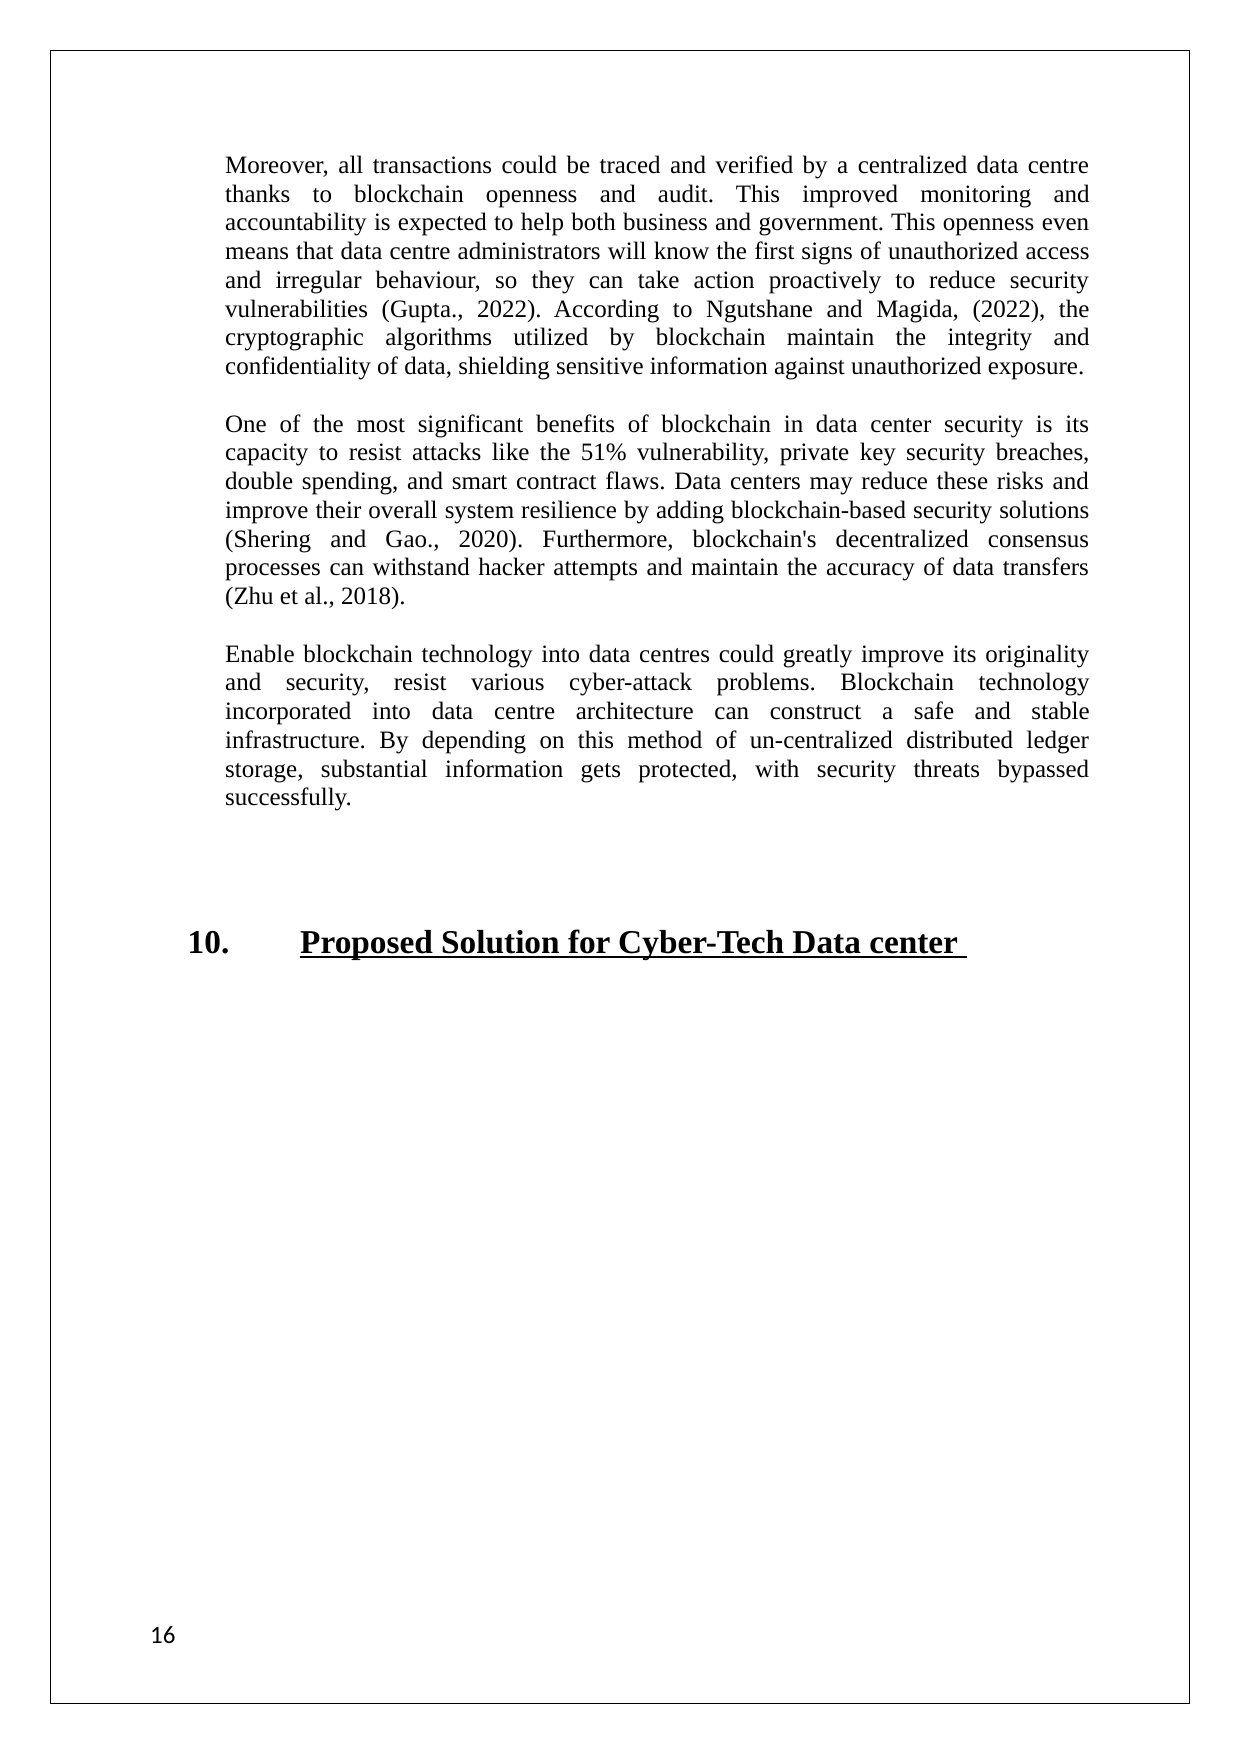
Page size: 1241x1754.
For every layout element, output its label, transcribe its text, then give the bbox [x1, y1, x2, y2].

list Moreover, all transactions could be traced and verified by a centralized data centre thanks to blockchain openness and audit. This improved monitoring and accountability is expected to help both business and government. This openness even means that data centre administrators will know the first signs of unauthorized access and irregular behaviour, so they can take action proactively to reduce security vulnerabilities (Gupta., 2022). According to Ngutshane and Magida, (2022), the cryptographic algorithms utilized by blockchain maintain the integrity and confidentiality of data, shielding sensitive information against unauthorized exposure. [225, 150, 1090, 380]
subtitle Proposed Solution for Cyber-Tech Data center [187, 922, 1090, 961]
list Enable blockchain technology into data centres could greatly improve its originality and security, resist various cyber-attack problems. Blockchain technology incorporated into data centre architecture can construct a safe and stable infrastructure. By depending on this method of un-centralized distributed ledger storage, substantial information gets protected, with security threats bypassed successfully. [225, 639, 1090, 811]
list One of the most significant benefits of blockchain in data center security is its capacity to resist attacks like the 51% vulnerability, private key security breaches, double spending, and smart contract flaws. Data centers may reduce these risks and improve their overall system resilience by adding blockchain-based security solutions (Shering and Gao., 2020). Furthermore, blockchain's decentralized consensus processes can withstand hacker attempts and maintain the accuracy of data transfers (Zhu et al., 2018). [225, 409, 1090, 610]
